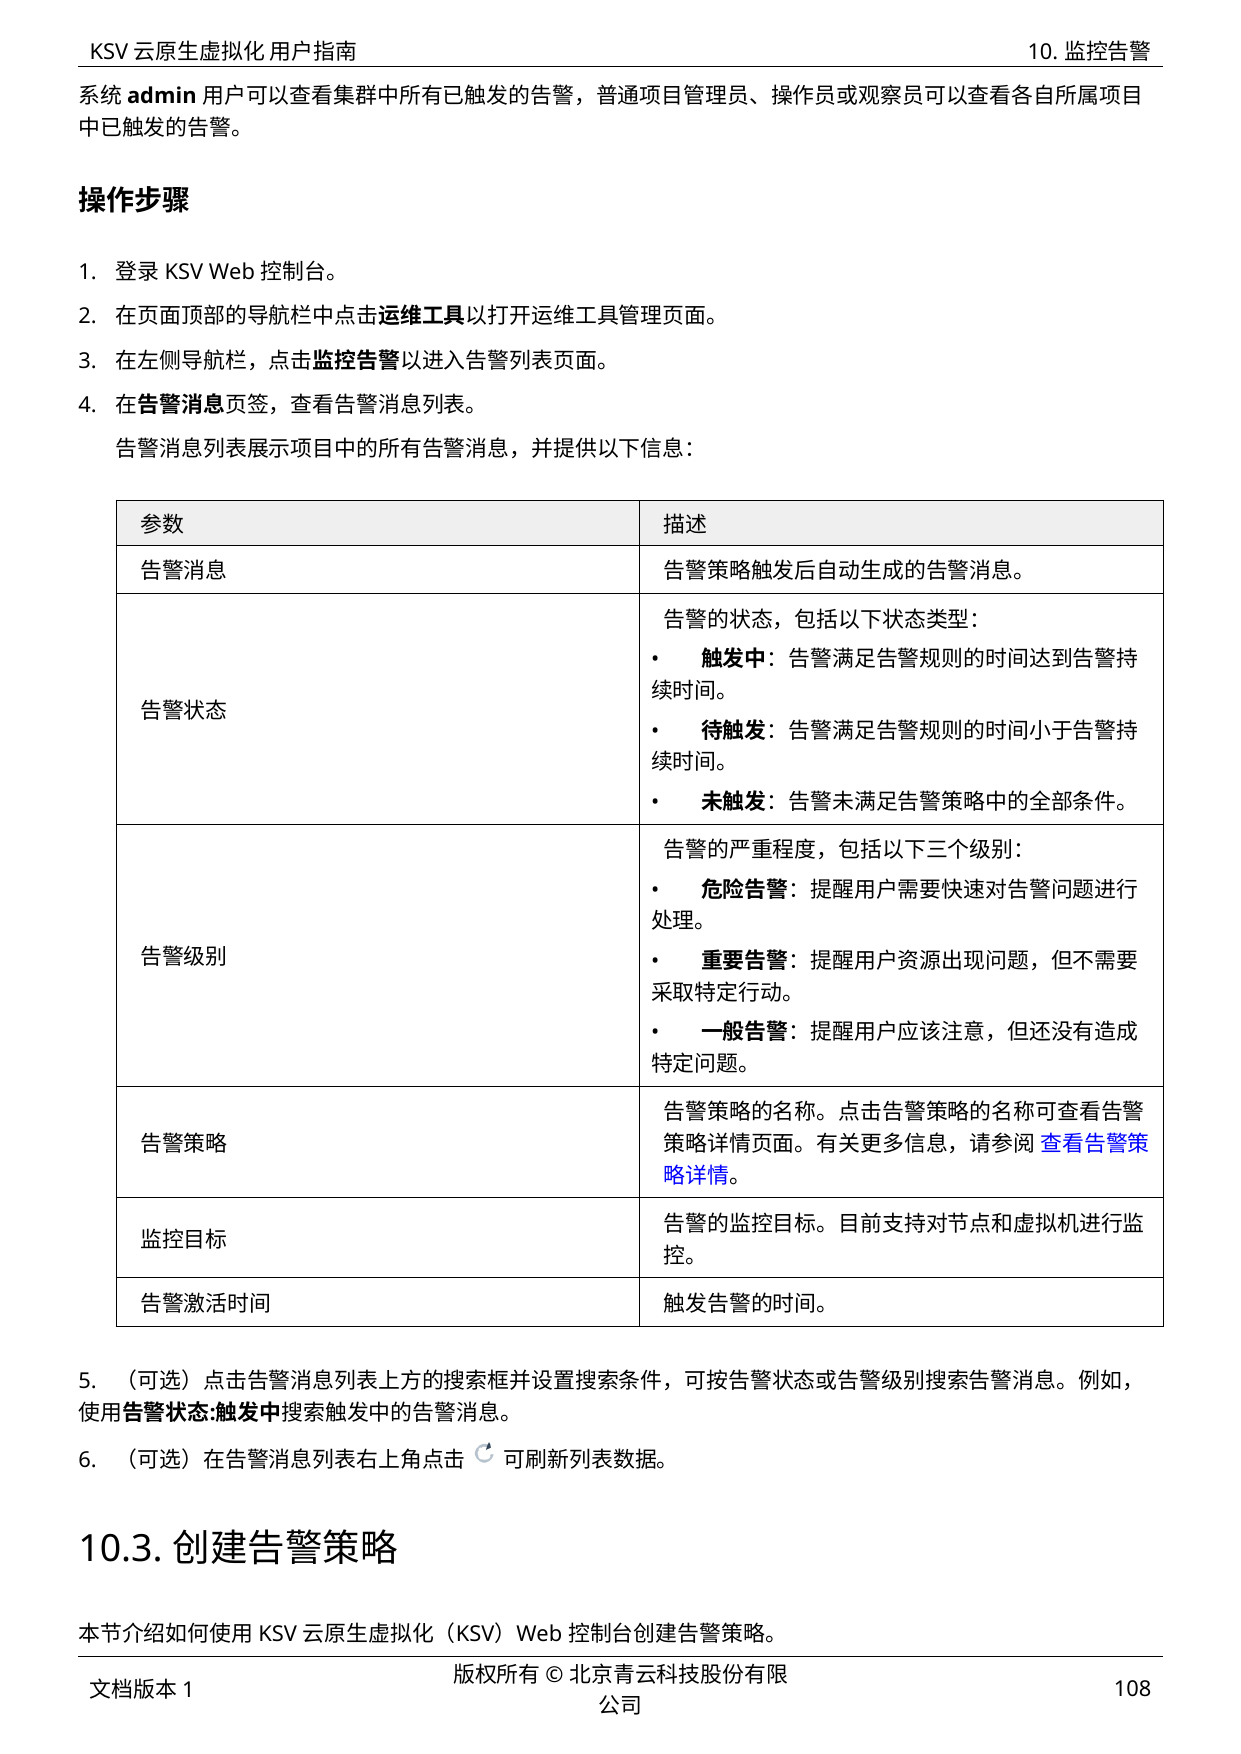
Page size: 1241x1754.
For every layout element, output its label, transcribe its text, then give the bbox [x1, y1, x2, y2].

list 在左侧导航栏，点击监控告警以进入告警列表页面。 [78, 343, 1162, 374]
text 本节介绍如何使用 KSV 云原生虚拟化（KSV）Web 控制台创建告警策略。 [78, 1616, 1162, 1647]
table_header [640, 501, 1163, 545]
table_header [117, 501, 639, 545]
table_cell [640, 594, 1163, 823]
text 操作步骤 [78, 177, 1162, 218]
list 在页面顶部的导航栏中点击运维工具以打开运维工具管理页面。 [78, 298, 1162, 330]
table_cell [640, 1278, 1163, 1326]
text 告警消息列表展示项目中的所有告警消息，并提供以下信息： [116, 431, 1162, 463]
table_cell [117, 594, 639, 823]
list 登录 KSV Web 控制台。 [78, 254, 1162, 286]
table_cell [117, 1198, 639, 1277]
text 系统 admin 用户可以查看集群中所有已触发的告警，普通项目管理员、操作员或观察员可以查看各自所属项目中已触发的告警。 [78, 78, 1162, 142]
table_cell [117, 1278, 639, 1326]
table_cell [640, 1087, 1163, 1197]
picture [470, 1439, 499, 1468]
list 在告警消息页签，查看告警消息列表。 [78, 387, 1162, 419]
list （可选）在告警消息列表右上角点击 可刷新列表数据。 [78, 1439, 1162, 1474]
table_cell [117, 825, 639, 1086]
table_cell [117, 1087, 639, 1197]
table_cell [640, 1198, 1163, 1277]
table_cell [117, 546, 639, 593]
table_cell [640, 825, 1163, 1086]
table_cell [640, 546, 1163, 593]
subtitle 10.3. 创建告警策略 [78, 1517, 1162, 1572]
list （可选）点击告警消息列表上方的搜索框并设置搜索条件，可按告警状态或告警级别搜索告警消息。例如，使用告警状态:触发中搜索触发中的告警消息。 [78, 1363, 1162, 1427]
